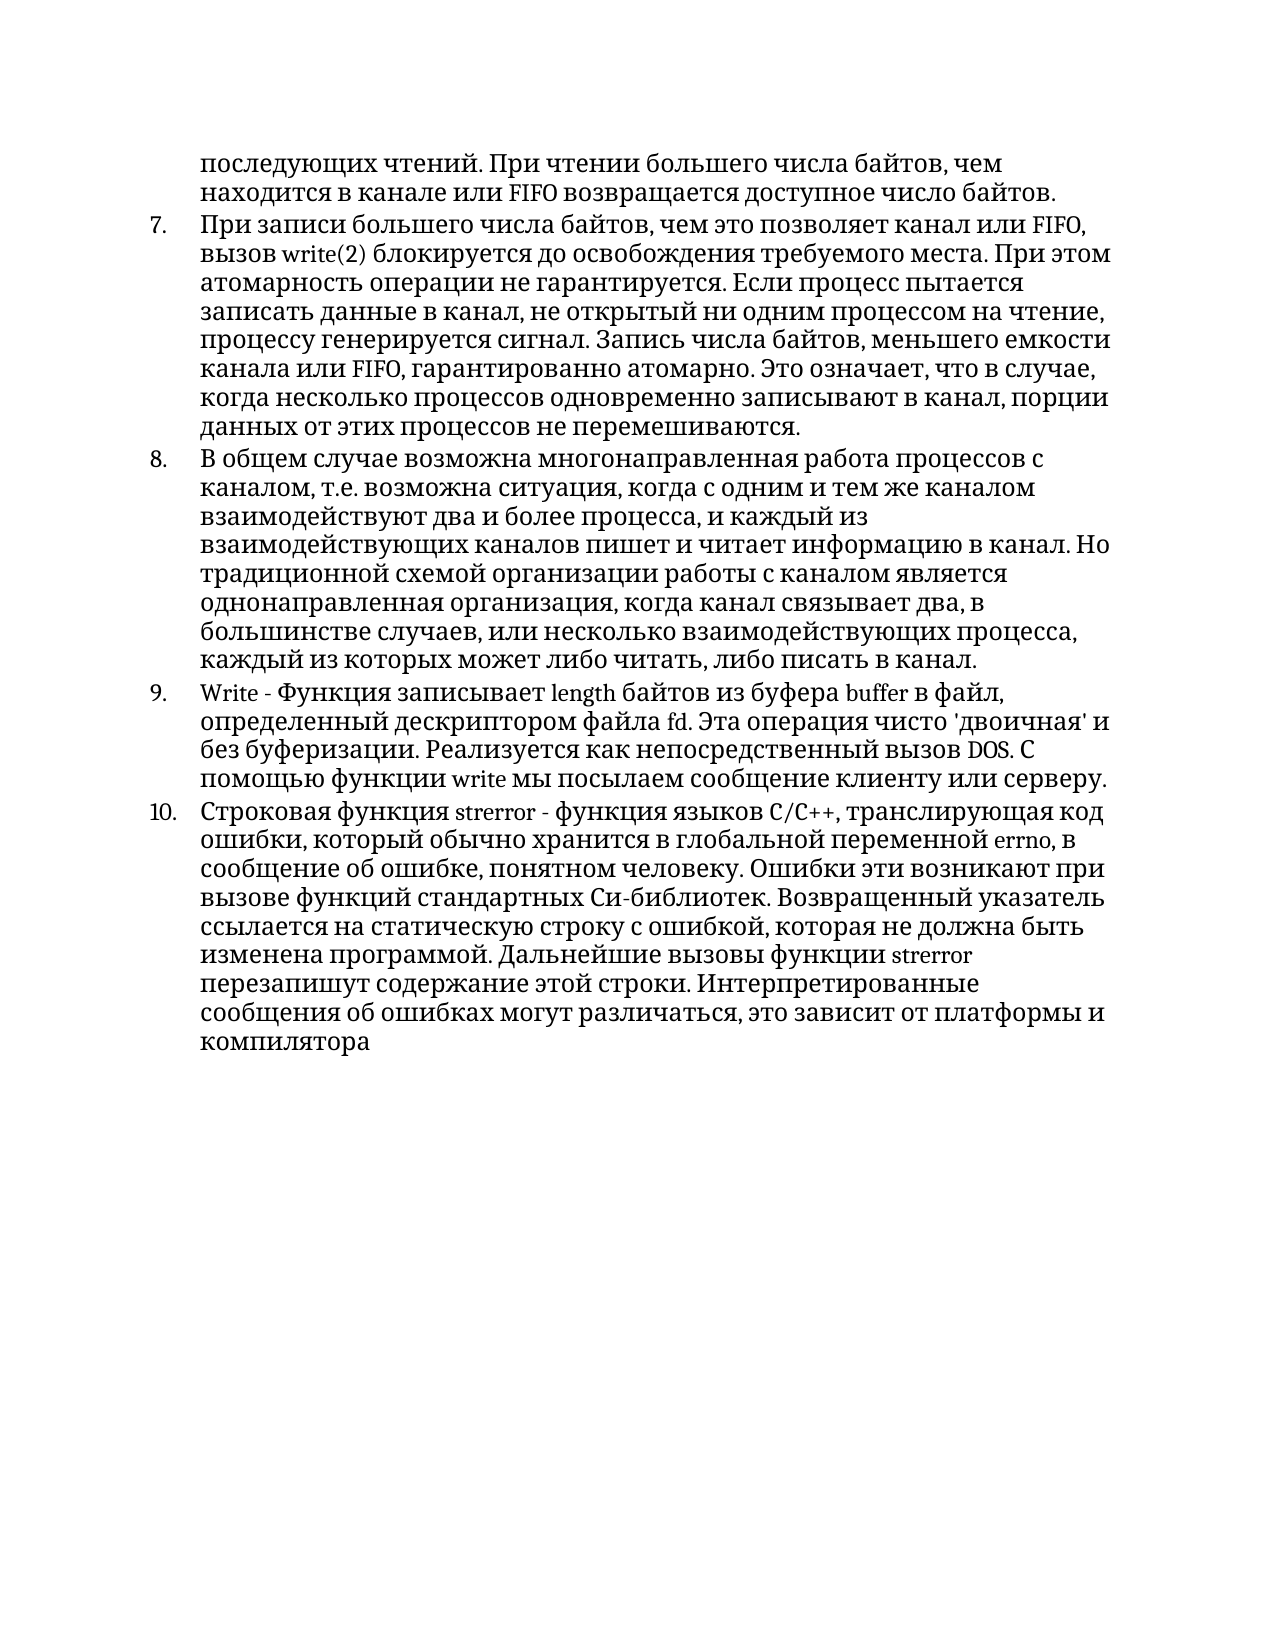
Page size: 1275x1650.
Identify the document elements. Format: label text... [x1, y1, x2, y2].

list Write - Функция записывает length байтов из буфера buffer в файл, определенный дескриптором файла fd. Эта операция чисто 'двоичная' и без буферизации. Реализуется как непосредственный вызов DOS. С помощью функции write мы посылаем сообщение клиенту или серверу. [150, 679, 1125, 794]
list При записи большего числа байтов, чем это позволяет канал или FIFO, вызов write(2) блокируется до освобождения требуемого места. При этом атомарность операции не гарантируется. Если процесс пытается записать данные в канал, не открытый ни одним процессом на чтение, процессу генерируется сигнал. Запись числа байтов, меньшего емкости канала или FIFO, гарантированно атомарно. Это означает, что в случае, когда несколько процессов одновременно записывают в канал, порции данных от этих процессов не перемешиваются. [150, 211, 1125, 441]
list В общем случае возможна многонаправленная работа процессов с каналом, т.е. возможна ситуация, когда с одним и тем же каналом взаимодействуют два и более процесса, и каждый из взаимодействующих каналов пишет и читает информацию в канал. Но традиционной схемой организации работы с каналом является однонаправленная организация, когда канал связывает два, в большинстве случаев, или несколько взаимодействующих процесса, каждый из которых может либо читать, либо писать в канал. [150, 445, 1125, 675]
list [150, 150, 1125, 207]
list Строковая функция strerror - функция языков C/C++, транслирующая код ошибки, который обычно хранится в глобальной переменной errno, в сообщение об ошибке, понятном человеку. Ошибки эти возникают при вызове функций стандартных Си-библиотек. Возвращенный указатель ссылается на статическую строку с ошибкой, которая не должна быть изменена программой. Дальнейшие вызовы функции strerror перезапишут содержание этой строки. Интерпретированные сообщения об ошибках могут различаться, это зависит от платформы и компилятора [150, 797, 1125, 1056]
